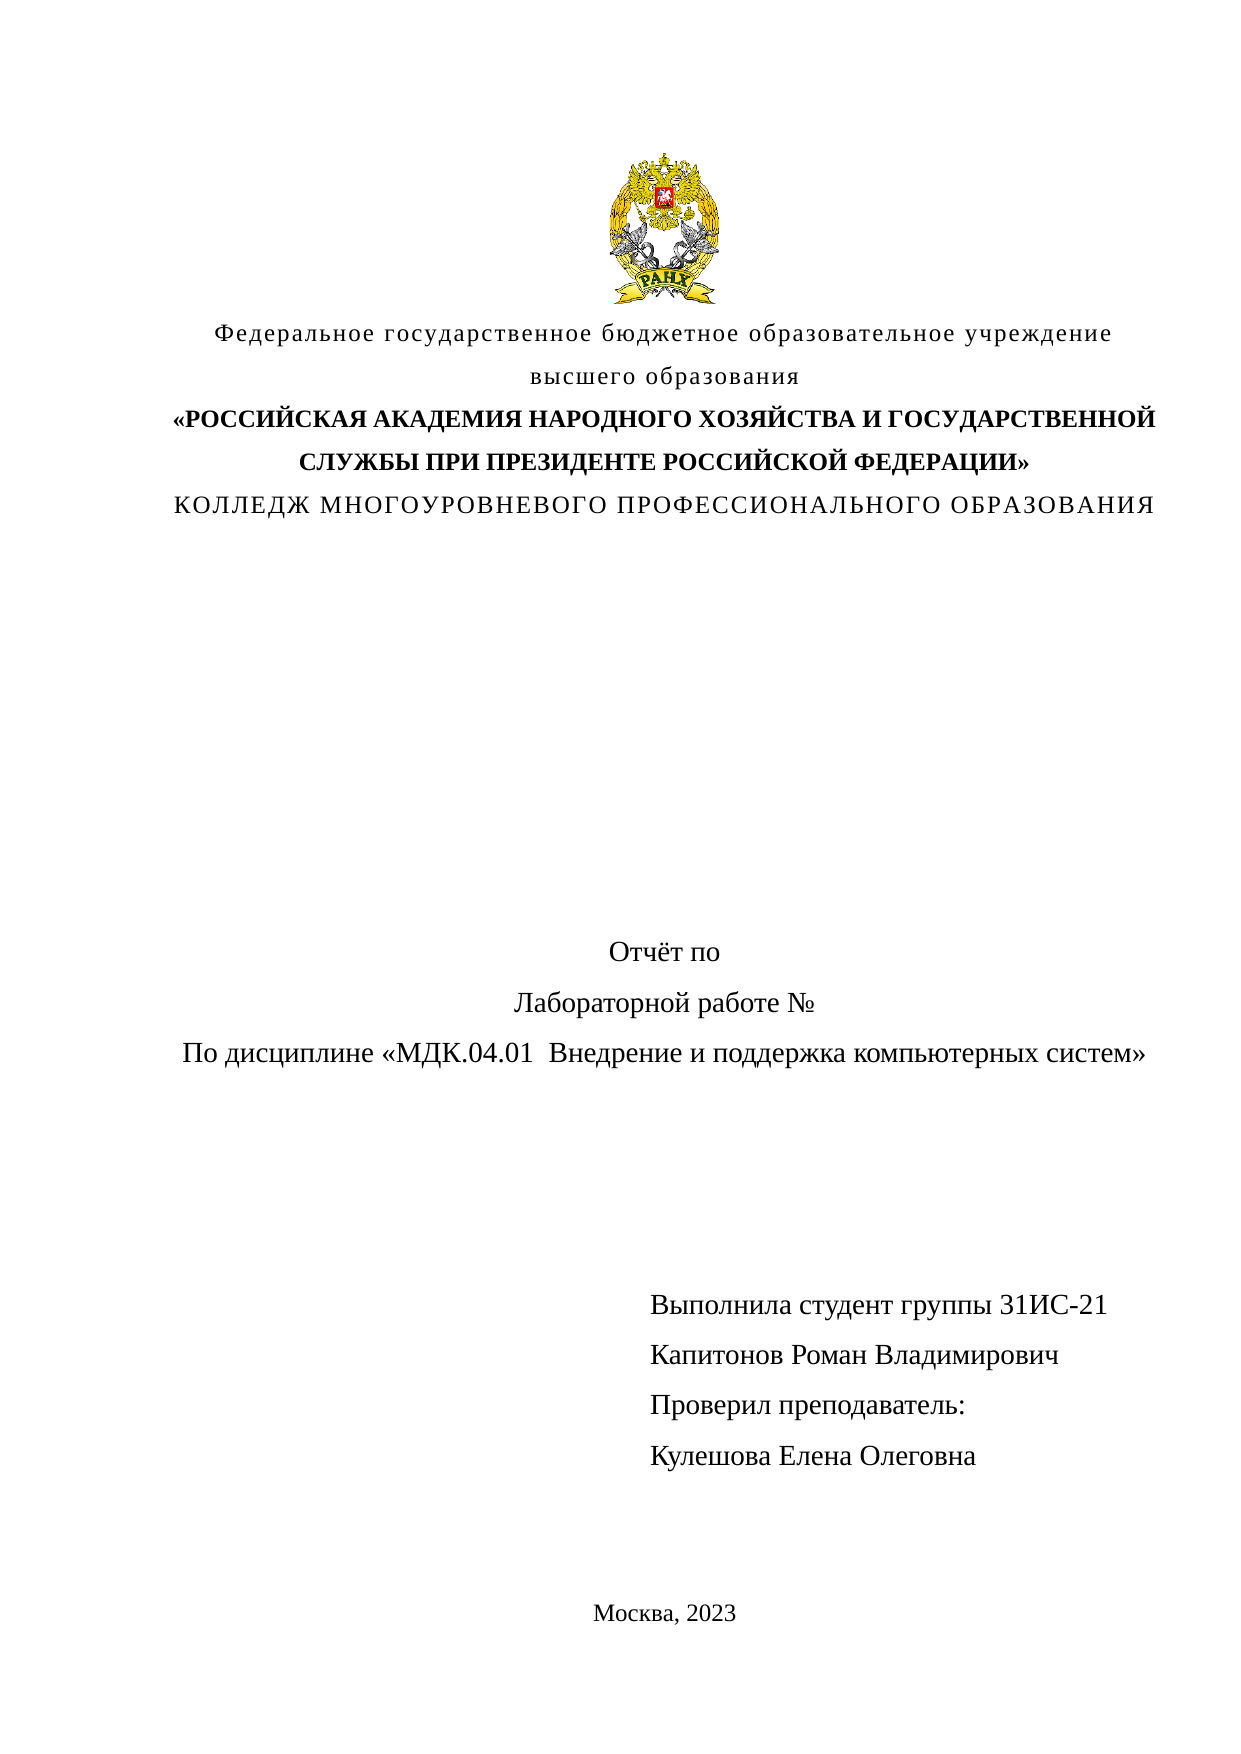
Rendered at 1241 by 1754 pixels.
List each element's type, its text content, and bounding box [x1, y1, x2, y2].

picture [609, 153, 719, 304]
text Выполнила студент группы 31ИС-21 [650, 1287, 1152, 1320]
text Проверил преподаватель: [650, 1387, 1152, 1421]
text Лабораторной работе № [177, 985, 1152, 1018]
text Кулешова Елена Олеговна [650, 1438, 1152, 1471]
text Капитонов Роман Владимирович [650, 1337, 1152, 1371]
table_header Федеральное государственное бюджетное образовательное учреждение высшего образования «РОССИЙСКАЯ АКАДЕМИЯ НАРОДНОГО ХОЗЯЙСТВА И ГОСУДАРСТВЕННОЙ СЛУЖБЫ ПРИ ПРЕЗИДЕНТЕ РОССИЙСКОЙ ФЕДЕРАЦИИ» КОЛЛЕДЖ МНОГОУРОВНЕВОГО ПРОФЕССИОНАЛЬНОГО ОБРАЗОВАНИЯ [134, 154, 1194, 532]
text Отчёт по [177, 934, 1152, 968]
text Москва, 2023 [177, 1598, 1152, 1627]
text По дисциплине «МДК.04.01 Внедрение и поддержка компьютерных систем» [177, 1035, 1152, 1069]
